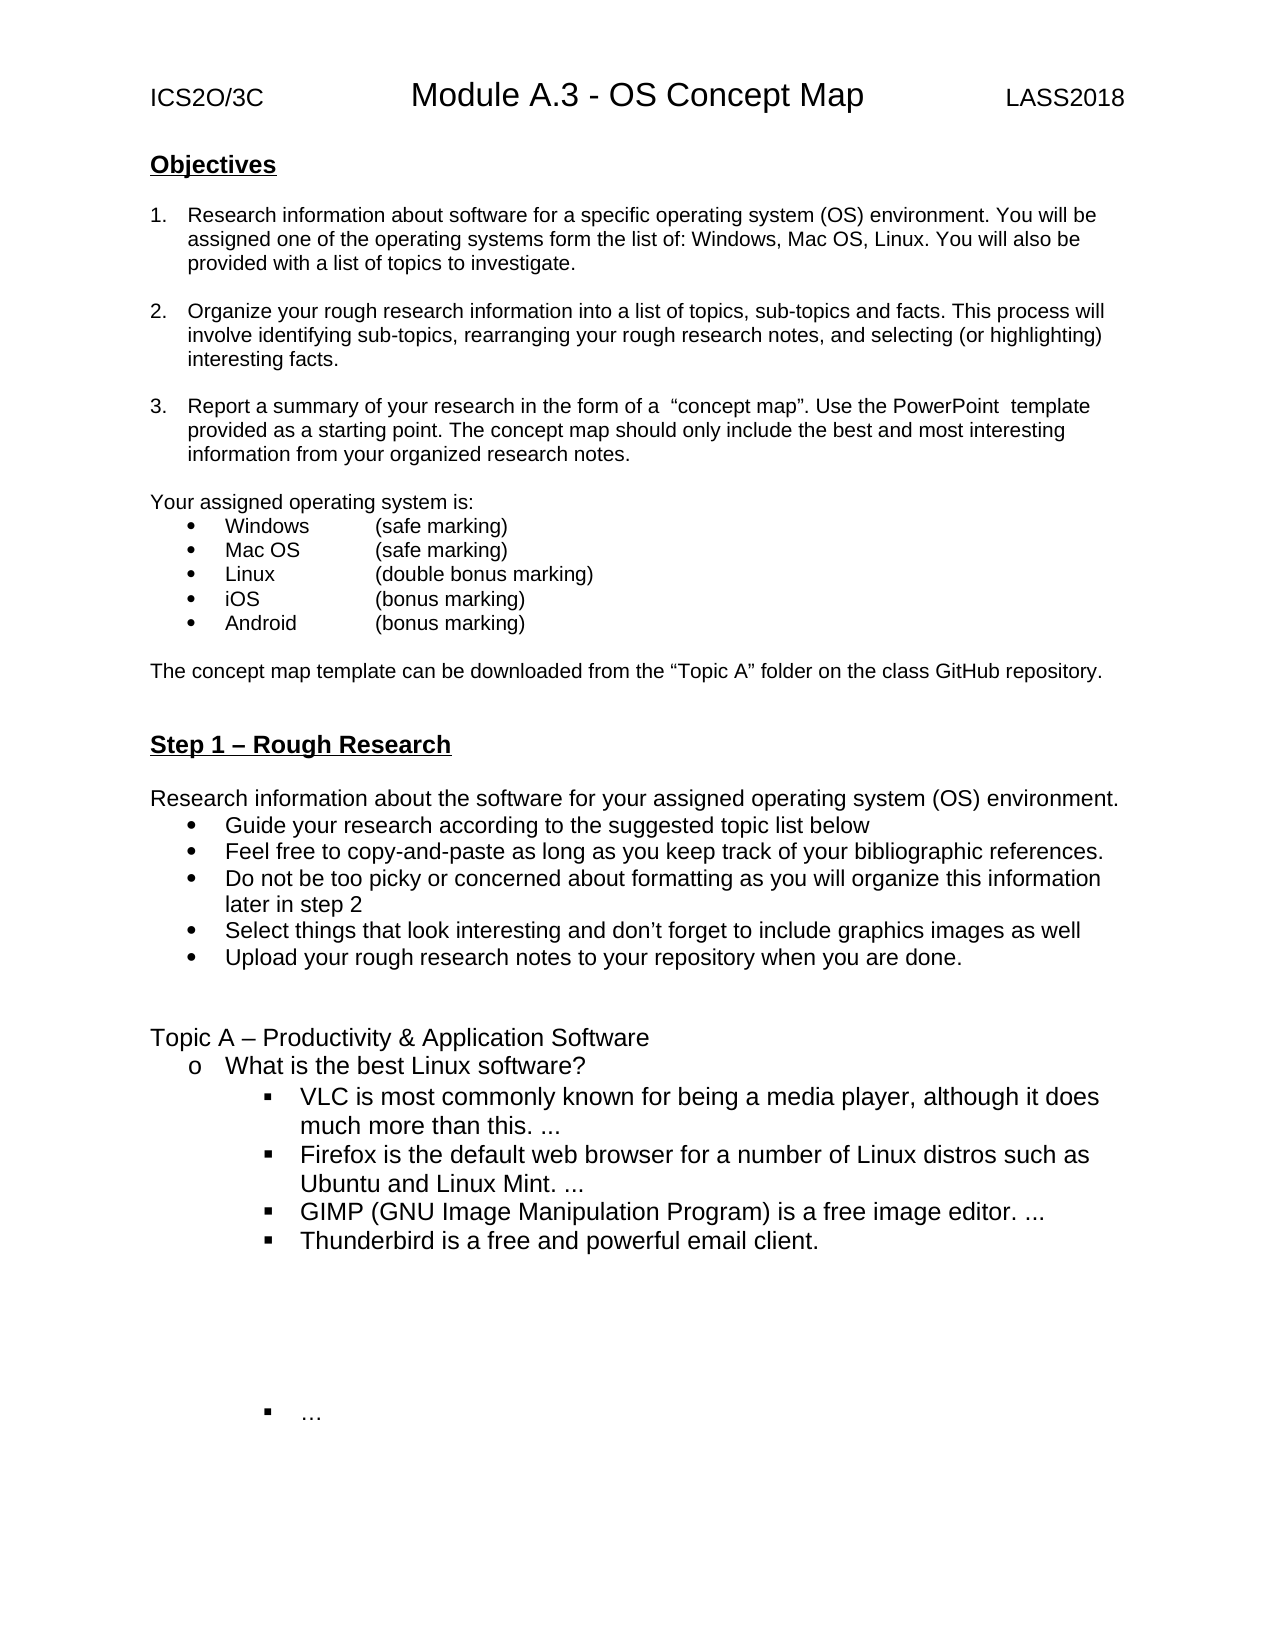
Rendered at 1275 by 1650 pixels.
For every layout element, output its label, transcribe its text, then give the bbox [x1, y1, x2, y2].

list Firefox is the default web browser for a number of Linux distros such as Ubuntu and Linux Mint. ... [262, 1140, 1125, 1197]
text The concept map template can be downloaded from the “Topic A” folder on the class GitHub repository. [150, 658, 1125, 682]
list Thunderbird is a free and powerful email client. [262, 1226, 1125, 1255]
list Linux (double bonus marking) [187, 562, 1125, 586]
list iOS (bonus marking) [187, 586, 1125, 610]
list Windows (safe marking) [187, 514, 1125, 538]
list Mac OS (safe marking) [187, 538, 1125, 562]
text Your assigned operating system is: [150, 490, 1125, 514]
list VLC is most commonly known for being a media player, although it does much more than this. ... [262, 1082, 1125, 1140]
list Research information about software for a specific operating system (OS) environment. You will be assigned one of the operating systems form the list of: Windows, Mac OS, Linux. You will also be provided with a list of topics to investigate. [150, 203, 1125, 274]
text Step 1 – Rough Research [150, 730, 1125, 759]
list Android (bonus marking) [187, 610, 1125, 634]
list … [262, 1399, 1125, 1425]
list Organize your rough research information into a list of topics, sub-topics and facts. This process will involve identifying sub-topics, rearranging your rough research notes, and selecting (or highlighting) interesting facts. [150, 298, 1125, 370]
list Do not be too picky or concerned about formatting as you will organize this information later in step 2 [187, 864, 1125, 917]
list Select things that look interesting and don’t forget to include graphics images as well [187, 917, 1125, 943]
text Objectives [150, 150, 1125, 179]
list Guide your research according to the suggested topic list below [187, 812, 1125, 838]
list Feel free to copy-and-paste as long as you keep track of your bibliographic references. [187, 838, 1125, 864]
list GIMP (GNU Image Manipulation Program) is a free image editor. ... [262, 1197, 1125, 1226]
list What is the best Linux software? [187, 1051, 1125, 1082]
list Report a summary of your research in the form of a “concept map”. Use the PowerPoint template provided as a starting point. The concept map should only include the best and most interesting information from your organized research notes. [150, 394, 1125, 466]
text Research information about the software for your assigned operating system (OS) environment. [150, 785, 1125, 812]
list Upload your rough research notes to your repository when you are done. [187, 943, 1125, 970]
text Topic A – Productivity & Application Software [150, 1023, 1125, 1051]
